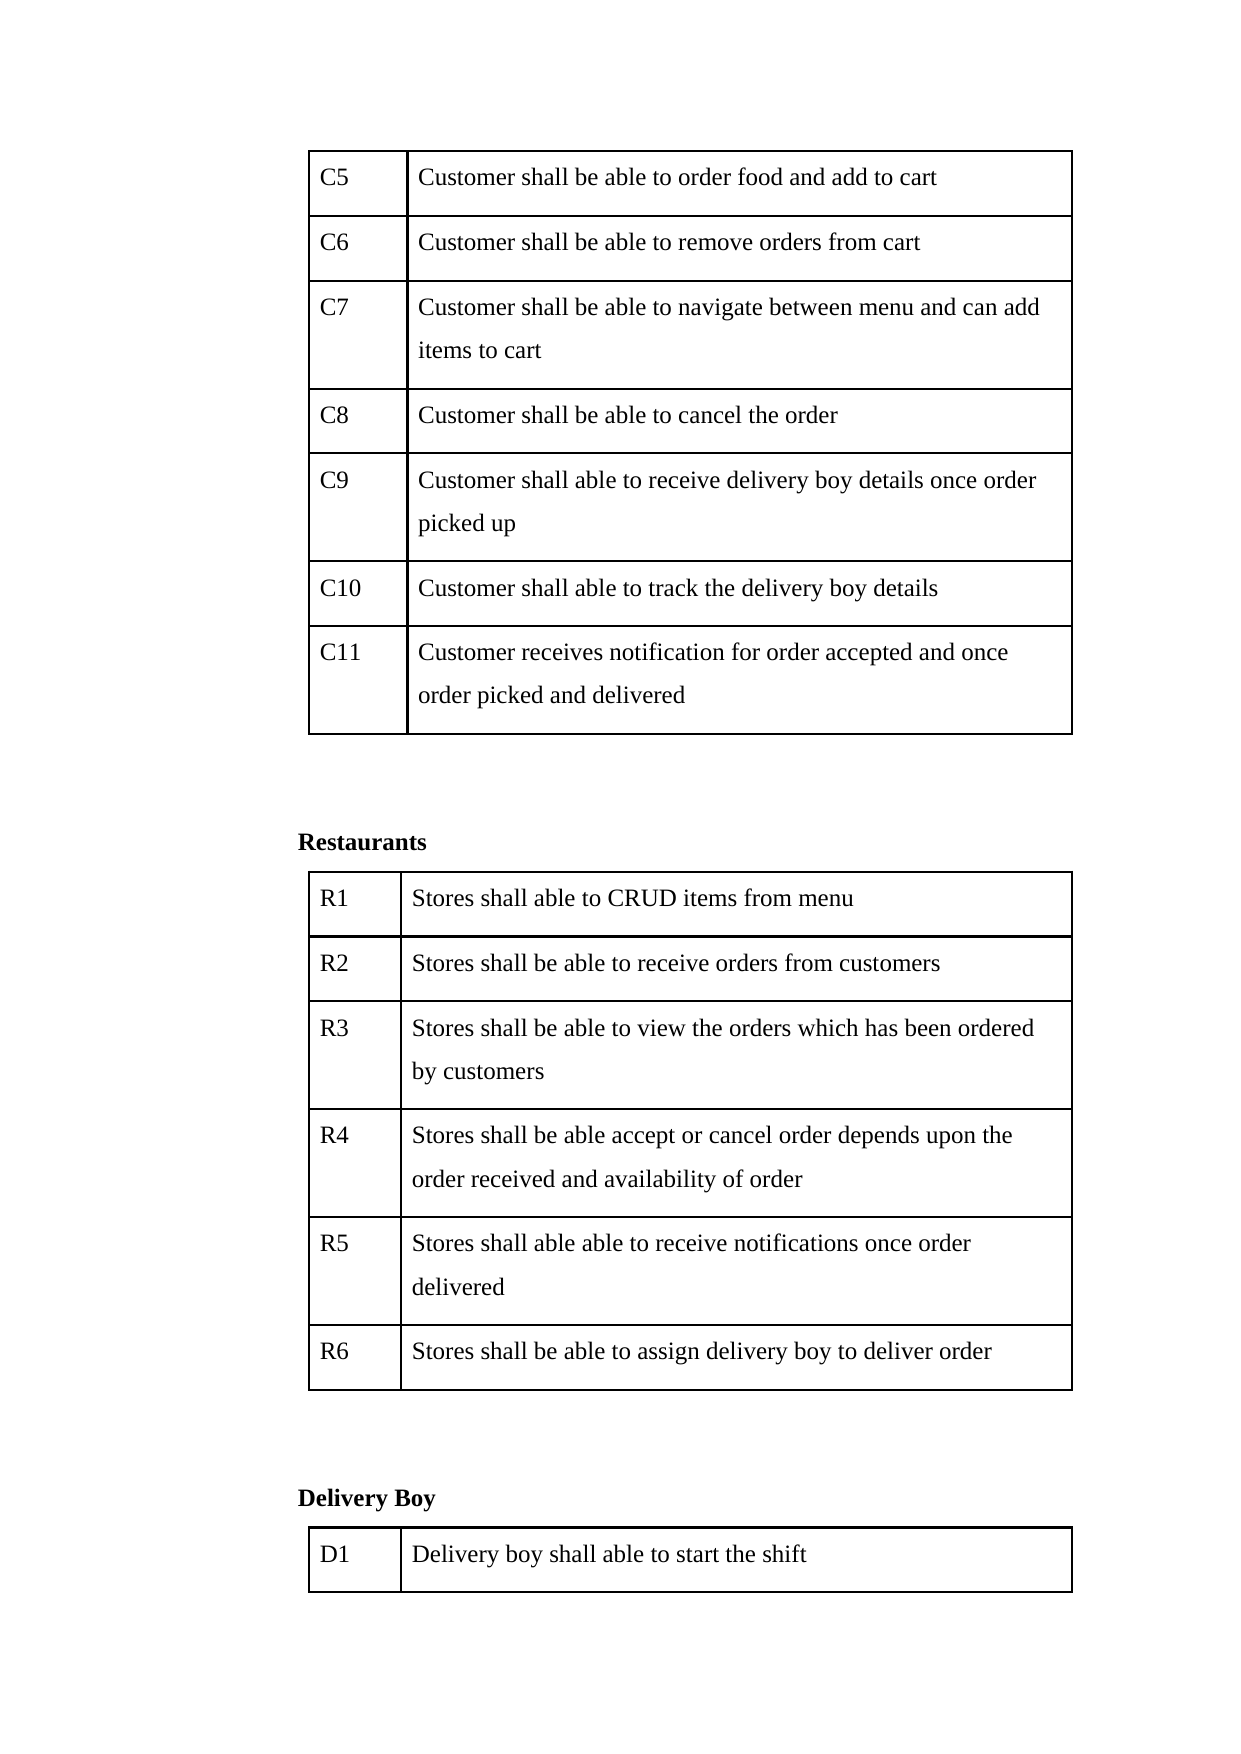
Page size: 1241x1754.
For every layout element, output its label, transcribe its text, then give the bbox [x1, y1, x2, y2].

table_cell Customer shall be able to order food and add to cart [409, 152, 1071, 215]
table_cell Stores shall able able to receive notifications once order delivered [402, 1218, 1071, 1324]
table_cell Customer shall able to track the delivery boy details [409, 562, 1071, 625]
table_cell C10 [310, 562, 406, 625]
table_cell C9 [310, 454, 406, 560]
table_cell C7 [310, 282, 406, 387]
table_cell Stores shall be able to view the orders which has been ordered by customers [402, 1002, 1071, 1108]
table_cell R5 [310, 1218, 400, 1324]
table_cell R6 [310, 1326, 400, 1389]
table_cell C11 [310, 627, 406, 733]
table_cell R4 [310, 1110, 400, 1216]
table_cell C5 [310, 152, 406, 215]
table_cell Stores shall be able to assign delivery boy to deliver order [402, 1326, 1071, 1389]
table_cell Customer shall be able to navigate between menu and can add items to cart [409, 282, 1071, 387]
table_cell Stores shall be able to receive orders from customers [402, 938, 1071, 1000]
table_cell R2 [310, 938, 400, 1000]
table_cell C8 [310, 390, 406, 452]
table_header D1 [310, 1529, 400, 1591]
table_cell Customer shall able to receive delivery boy details once order picked up [409, 454, 1071, 560]
text Delivery Boy [150, 1483, 1087, 1512]
table_cell R3 [310, 1002, 400, 1108]
table_cell Customer receives notification for order accepted and once order picked and delivered [409, 627, 1071, 733]
table_cell C6 [310, 217, 406, 279]
text Restaurants [150, 827, 1087, 856]
table_header Stores shall able to CRUD items from menu [402, 873, 1071, 935]
table_header Delivery boy shall able to start the shift [402, 1529, 1071, 1591]
table_header R1 [310, 873, 400, 935]
table_cell Customer shall be able to cancel the order [409, 390, 1071, 452]
table_cell Stores shall be able accept or cancel order depends upon the order received and availability of order [402, 1110, 1071, 1216]
table_cell Customer shall be able to remove orders from cart [409, 217, 1071, 279]
